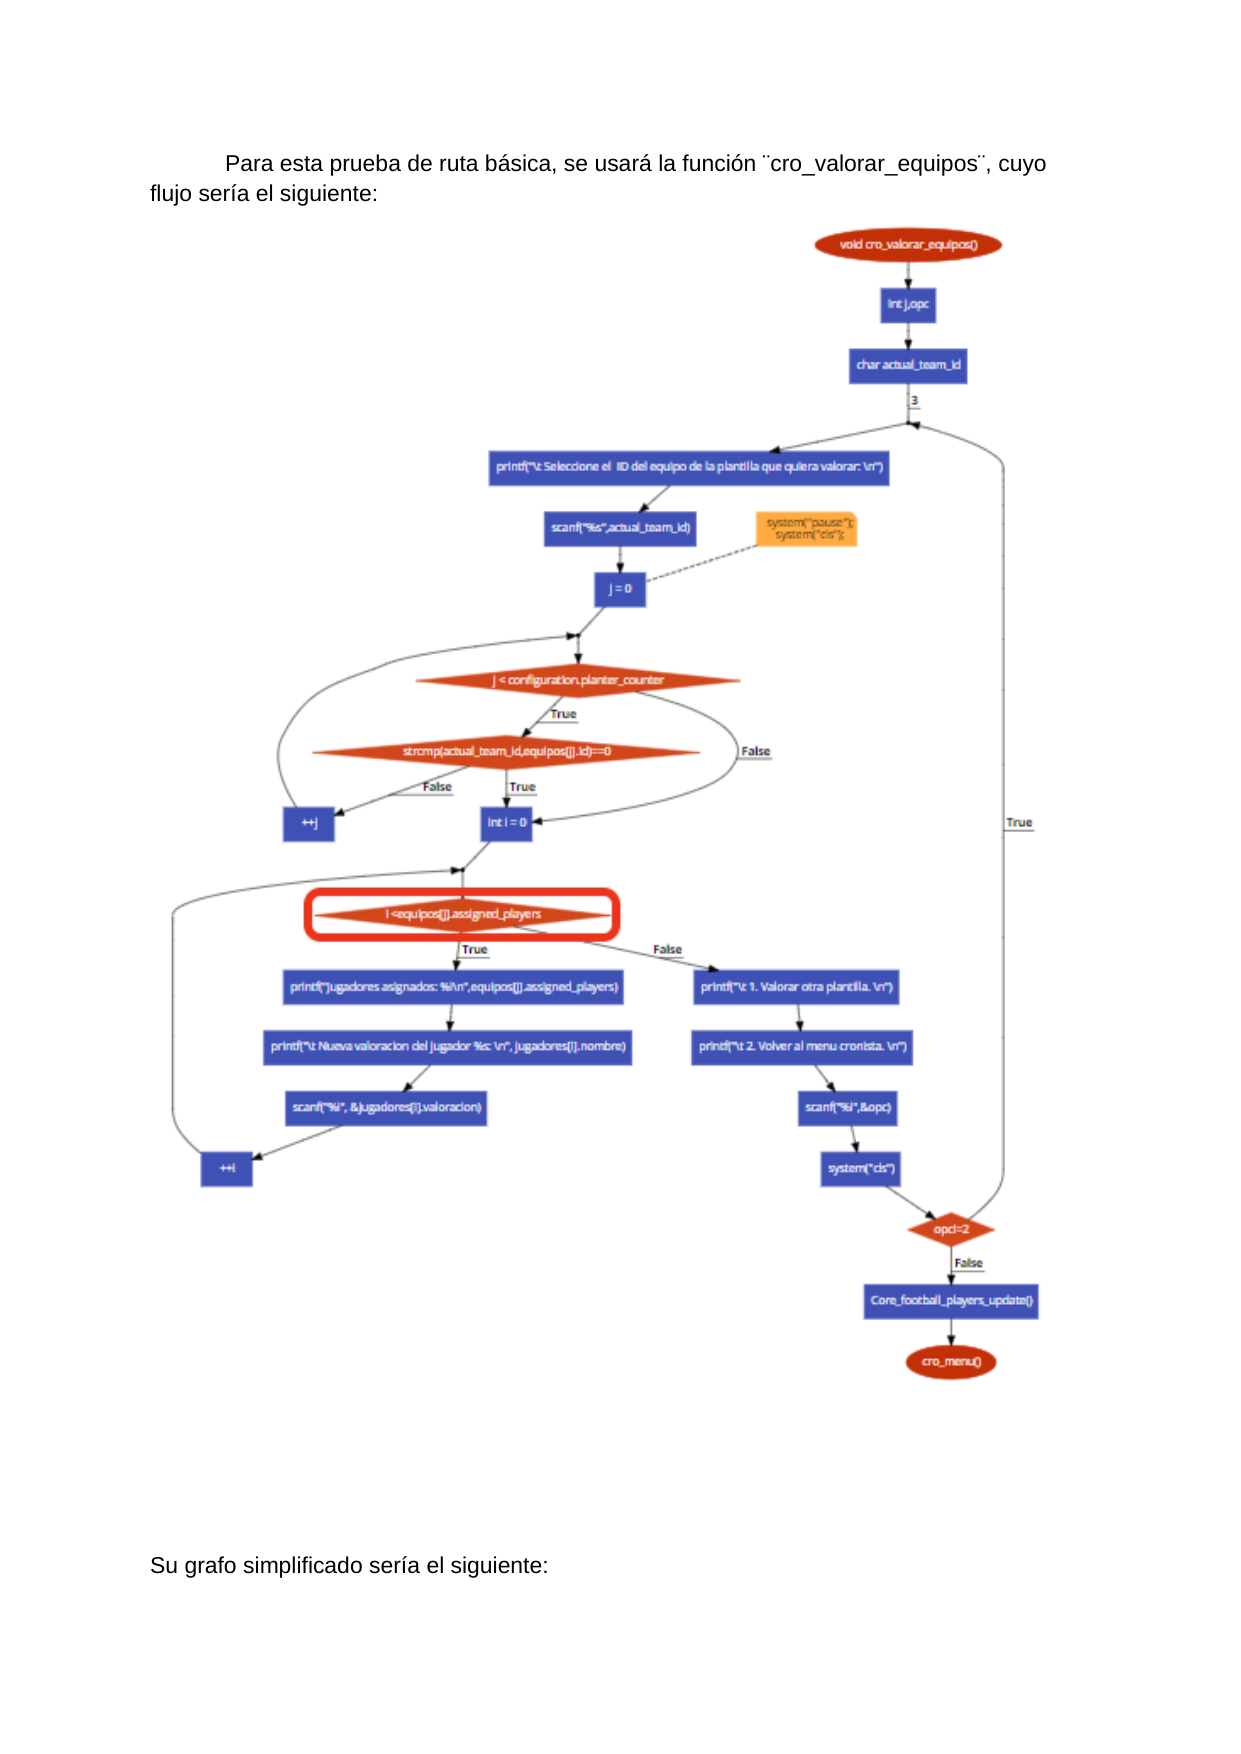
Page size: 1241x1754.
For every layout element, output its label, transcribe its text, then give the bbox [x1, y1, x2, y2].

text Para esta prueba de ruta básica, se usará la función ¨cro_valorar_equipos¨, cuyo flujo sería el siguiente: [150, 150, 1090, 207]
text Su grafo simplificado sería el siguiente: [150, 1552, 1090, 1578]
picture [150, 210, 1066, 1398]
